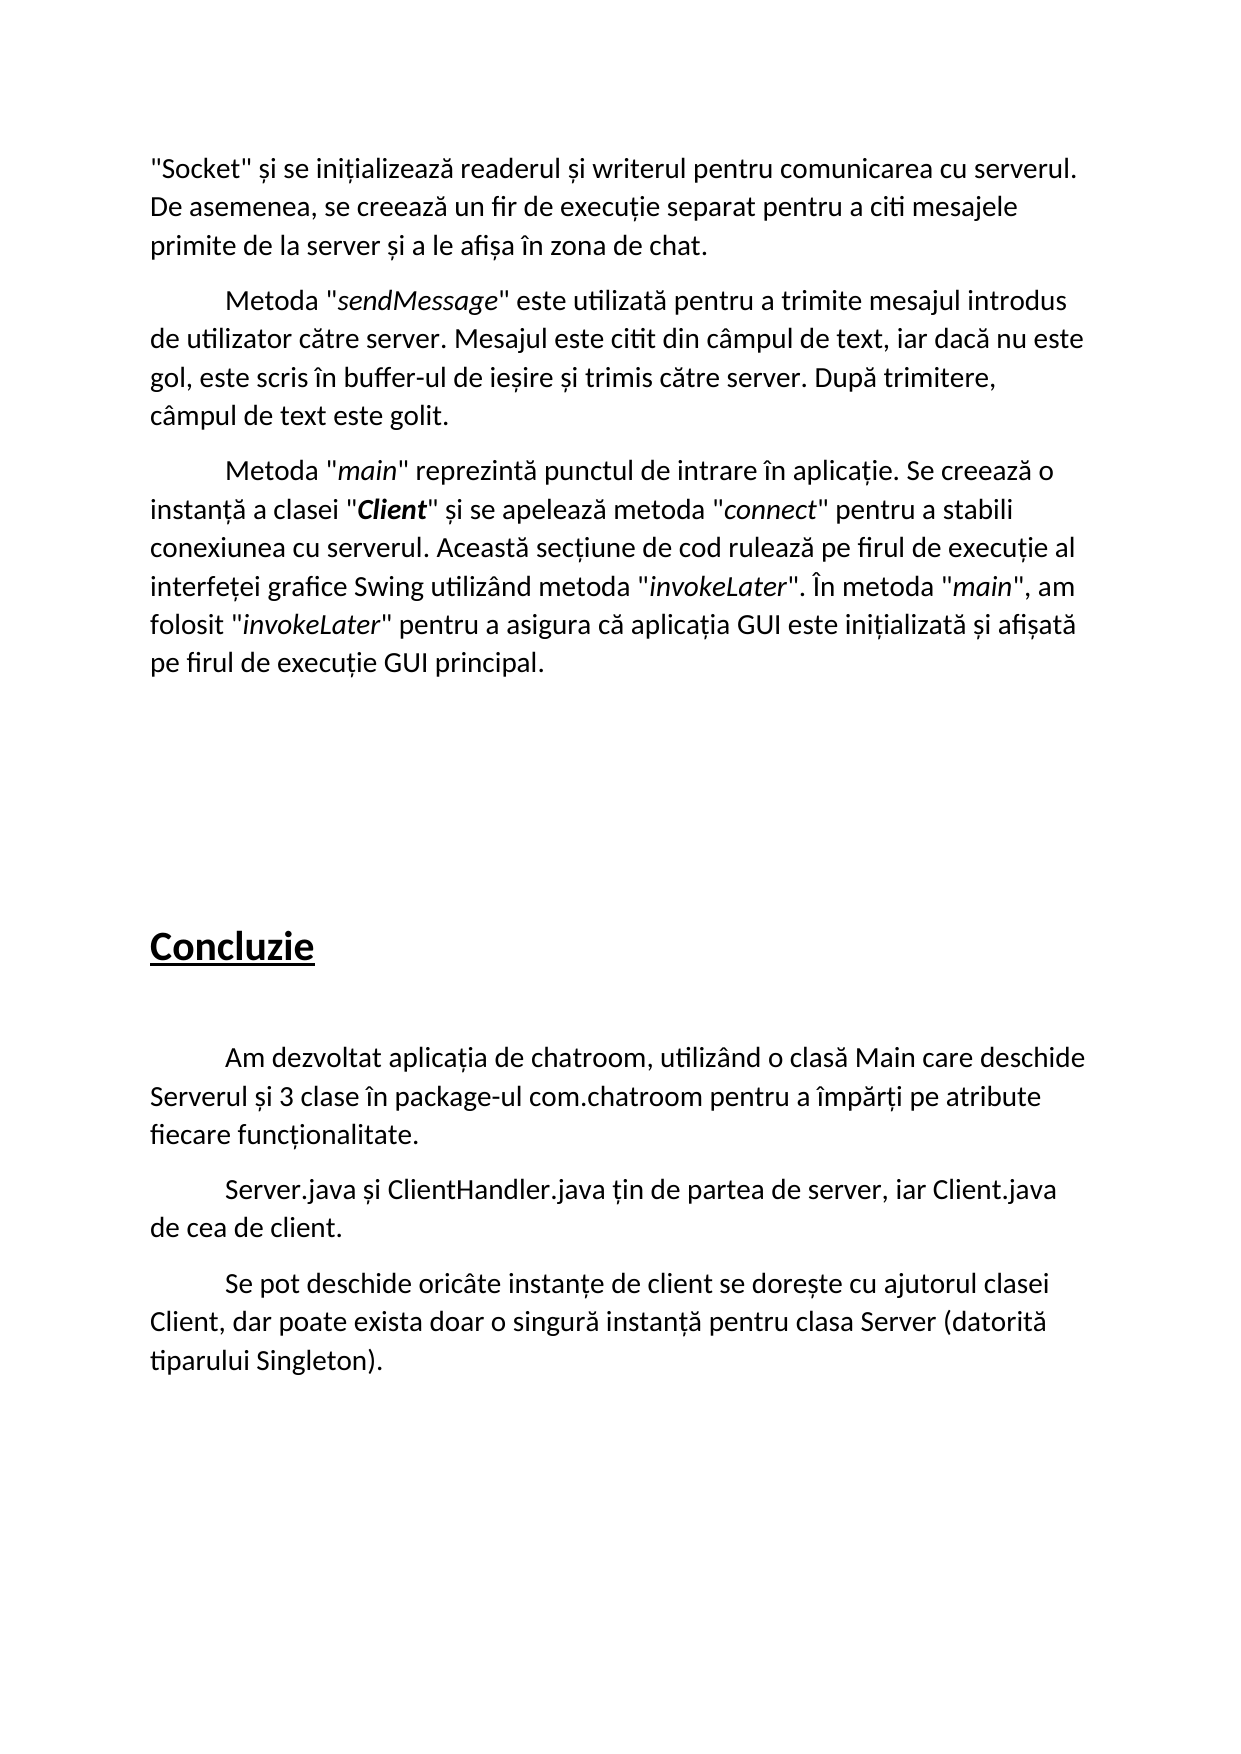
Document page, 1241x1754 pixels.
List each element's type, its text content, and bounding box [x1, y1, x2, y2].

text Metoda "sendMessage" este utilizată pentru a trimite mesajul introdus de utilizator către server. Mesajul este citit din câmpul de text, iar dacă nu este gol, este scris în buffer-ul de ieșire și trimis către server. După trimitere, câmpul de text este golit. [150, 282, 1090, 433]
text Concluzie [150, 920, 1090, 971]
text Am dezvoltat aplicația de chatroom, utilizând o clasă Main care deschide Serverul și 3 clase în package-ul com.chatroom pentru a împărți pe atribute fiecare funcționalitate. [150, 1039, 1090, 1152]
text Se pot deschide oricâte instanțe de client se dorește cu ajutorul clasei Client, dar poate exista doar o singură instanță pentru clasa Server (datorită tiparului Singleton). [150, 1265, 1090, 1377]
text Metoda "main" reprezintă punctul de intrare în aplicație. Se creează o instanță a clasei "Client" și se apelează metoda "connect" pentru a stabili conexiunea cu serverul. Această secțiune de cod rulează pe firul de execuție al interfeței grafice Swing utilizând metoda "invokeLater". În metoda "main", am folosit "invokeLater" pentru a asigura că aplicația GUI este inițializată și afișată pe firul de execuție GUI principal. [150, 452, 1090, 680]
text Server.java și ClientHandler.java țin de partea de server, iar Client.java de cea de client. [150, 1171, 1090, 1245]
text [150, 150, 1090, 262]
